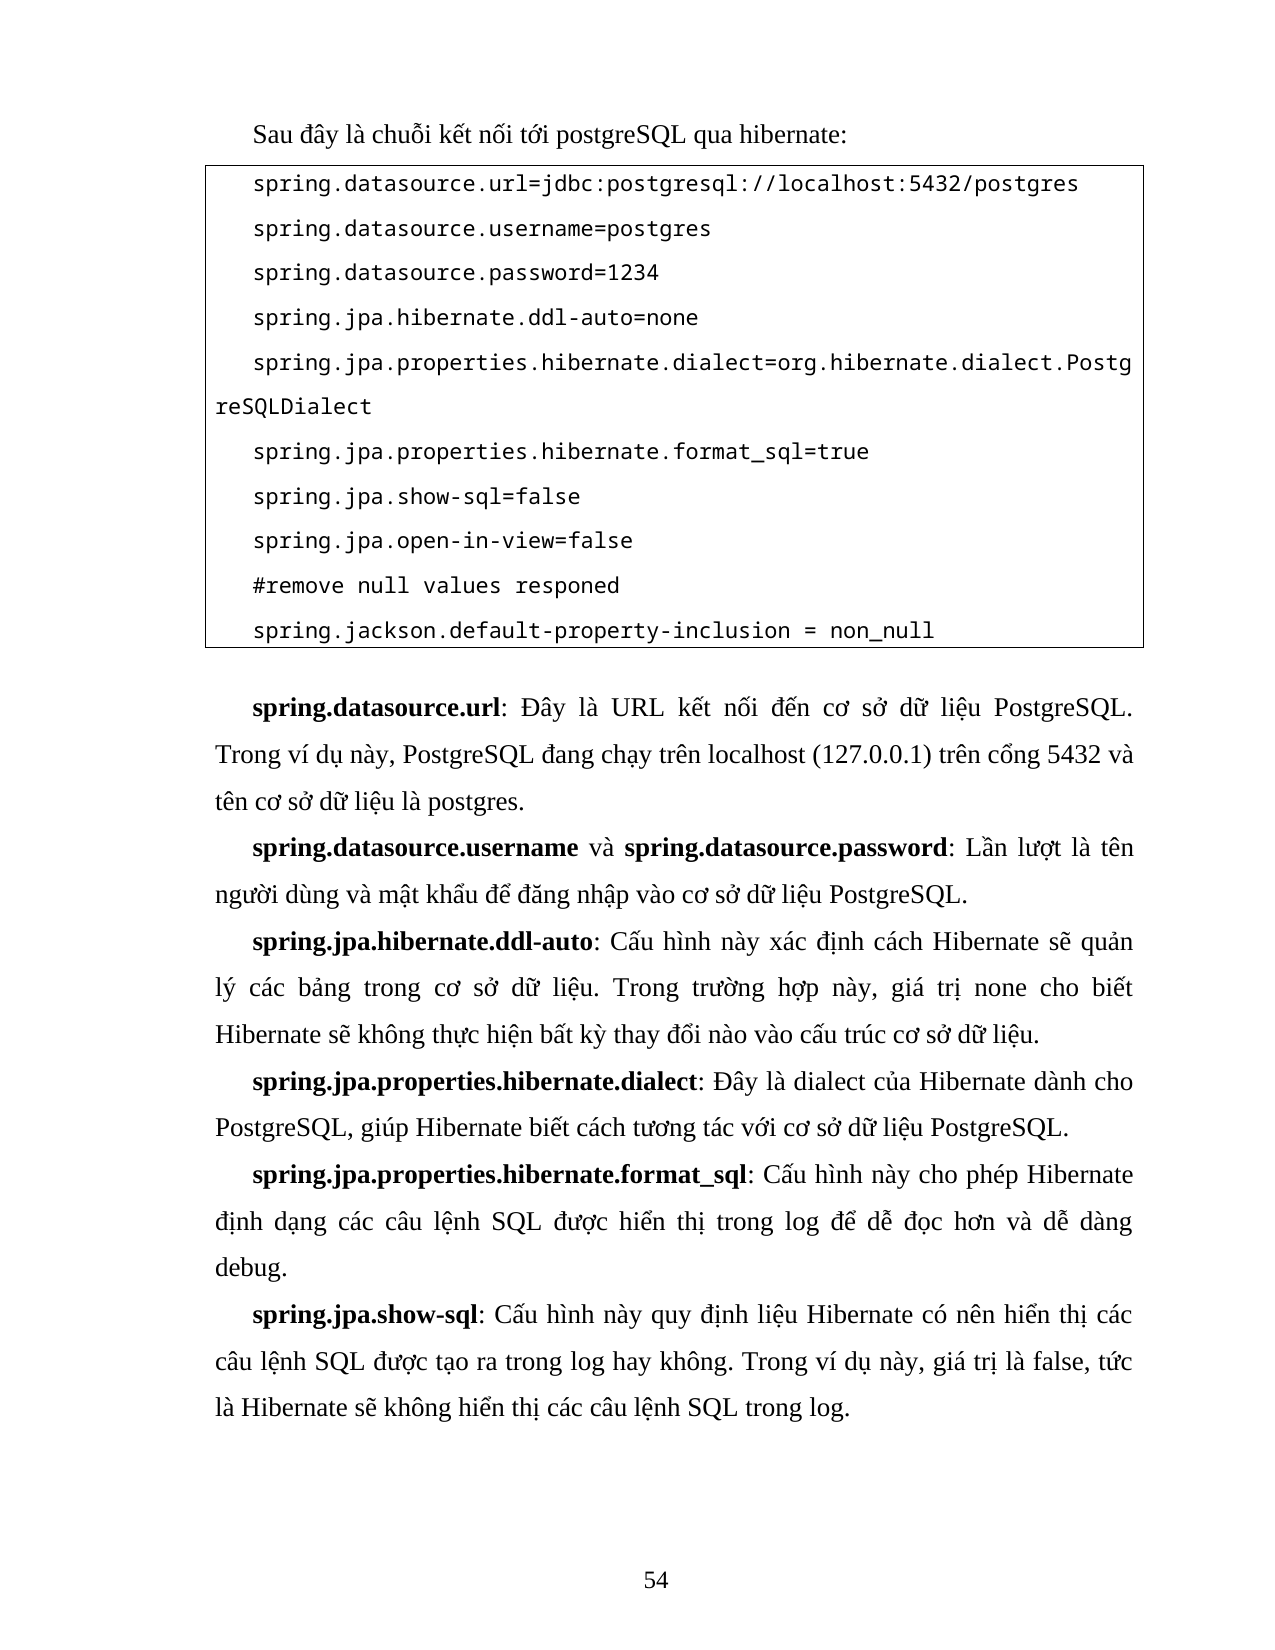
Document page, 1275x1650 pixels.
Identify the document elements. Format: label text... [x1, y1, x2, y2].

text spring.jackson.default-property-inclusion = non_null [206, 612, 1143, 647]
text spring.jpa.show-sql: Cấu hình này quy định liệu Hibernate có nên hiển thị các câu lệnh SQL được tạo ra trong log hay không. Trong ví dụ này, giá trị là false, tức là Hibernate sẽ không hiển thị các câu lệnh SQL trong log. [215, 1298, 1134, 1422]
text spring.jpa.show-sql=false [206, 478, 1143, 511]
text Sau đây là chuỗi kết nối tới postgreSQL qua hibernate: [215, 118, 1134, 149]
text spring.jpa.properties.hibernate.format_sql=true [206, 433, 1143, 466]
text spring.datasource.username=postgres [206, 209, 1143, 242]
text spring.jpa.properties.hibernate.dialect=org.hibernate.dialect.PostgreSQLDialect [206, 343, 1143, 421]
text spring.datasource.url=jdbc:postgresql://localhost:5432/postgres [206, 166, 1143, 198]
text spring.datasource.password=1234 [206, 254, 1143, 287]
text spring.jpa.properties.hibernate.format_sql: Cấu hình này cho phép Hibernate định dạng các câu lệnh SQL được hiển thị trong log để dễ đọc hơn và dễ dàng debug. [215, 1158, 1134, 1282]
text spring.jpa.hibernate.ddl-auto=none [206, 299, 1143, 332]
text spring.jpa.open-in-view=false [206, 522, 1143, 555]
text spring.datasource.url: Đây là URL kết nối đến cơ sở dữ liệu PostgreSQL. Trong ví dụ này, PostgreSQL đang chạy trên localhost (127.0.0.1) trên cổng 5432 và tên cơ sở dữ liệu là postgres. [215, 691, 1134, 816]
text spring.datasource.username và spring.datasource.password: Lần lượt là tên người dùng và mật khẩu để đăng nhập vào cơ sở dữ liệu PostgreSQL. [215, 831, 1134, 909]
text #remove null values responed [206, 567, 1143, 600]
text spring.jpa.hibernate.ddl-auto: Cấu hình này xác định cách Hibernate sẽ quản lý các bảng trong cơ sở dữ liệu. Trong trường hợp này, giá trị none cho biết Hibernate sẽ không thực hiện bất kỳ thay đổi nào vào cấu trúc cơ sở dữ liệu. [215, 925, 1134, 1049]
text spring.jpa.properties.hibernate.dialect: Đây là dialect của Hibernate dành cho PostgreSQL, giúp Hibernate biết cách tương tác với cơ sở dữ liệu PostgreSQL. [215, 1065, 1134, 1142]
